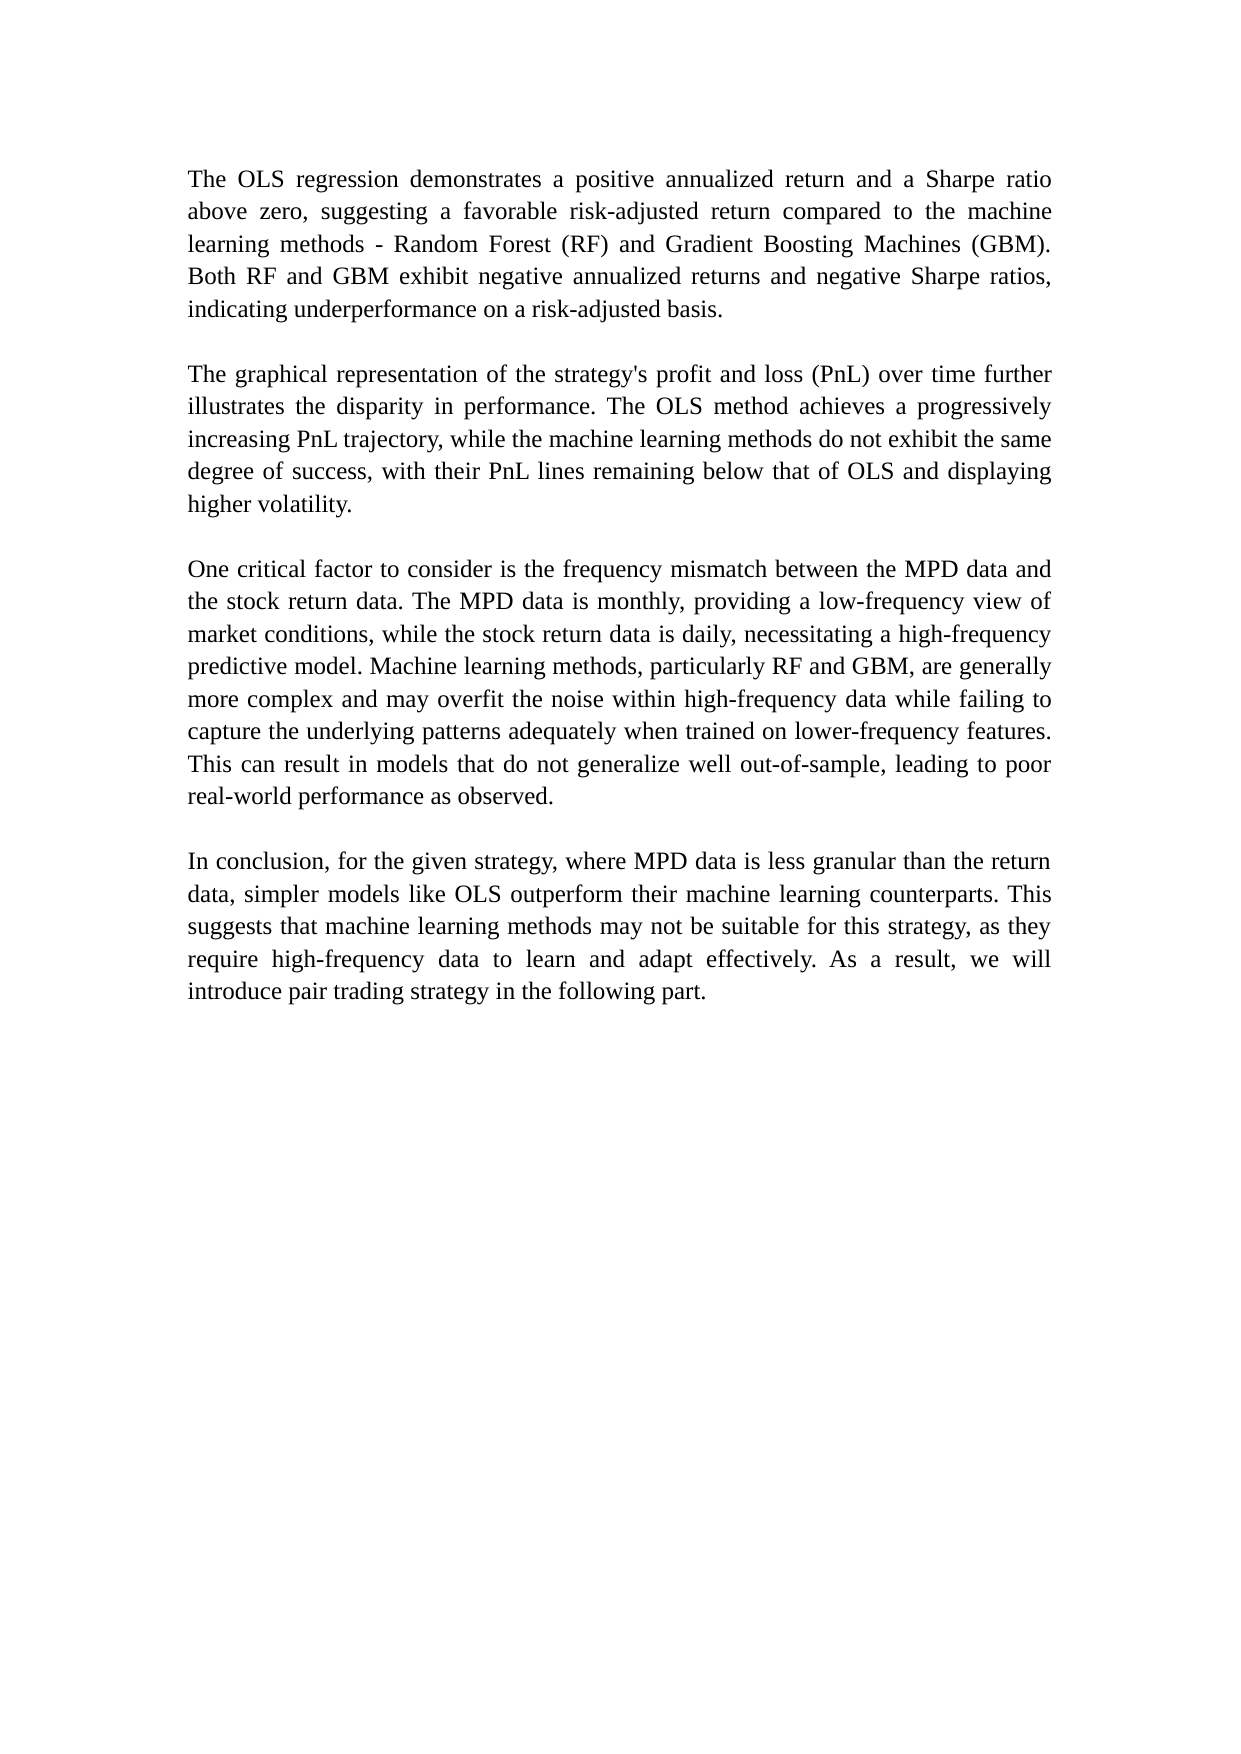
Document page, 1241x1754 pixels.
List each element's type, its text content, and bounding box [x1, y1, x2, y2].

text In conclusion, for the given strategy, where MPD data is less granular than the return data, simpler models like OLS outperform their machine learning counterparts. This suggests that machine learning methods may not be suitable for this strategy, as they require high-frequency data to learn and adapt effectively. As a result, we will introduce pair trading strategy in the following part. [187, 844, 1053, 1007]
text The graphical representation of the strategy's profit and loss (PnL) over time further illustrates the disparity in performance. The OLS method achieves a progressively increasing PnL trajectory, while the machine learning methods do not exhibit the same degree of success, with their PnL lines remaining below that of OLS and displaying higher volatility. [187, 357, 1053, 519]
text One critical factor to consider is the frequency mismatch between the MPD data and the stock return data. The MPD data is monthly, providing a low-frequency view of market conditions, while the stock return data is daily, necessitating a high-frequency predictive model. Machine learning methods, particularly RF and GBM, are generally more complex and may overfit the noise within high-frequency data while failing to capture the underlying patterns adequately when trained on lower-frequency features. This can result in models that do not generalize well out-of-sample, leading to poor real-world performance as observed. [187, 552, 1053, 812]
text The OLS regression demonstrates a positive annualized return and a Sharpe ratio above zero, suggesting a favorable risk-adjusted return compared to the machine learning methods - Random Forest (RF) and Gradient Boosting Machines (GBM). Both RF and GBM exhibit negative annualized returns and negative Sharpe ratios, indicating underperformance on a risk-adjusted basis. [187, 162, 1053, 324]
